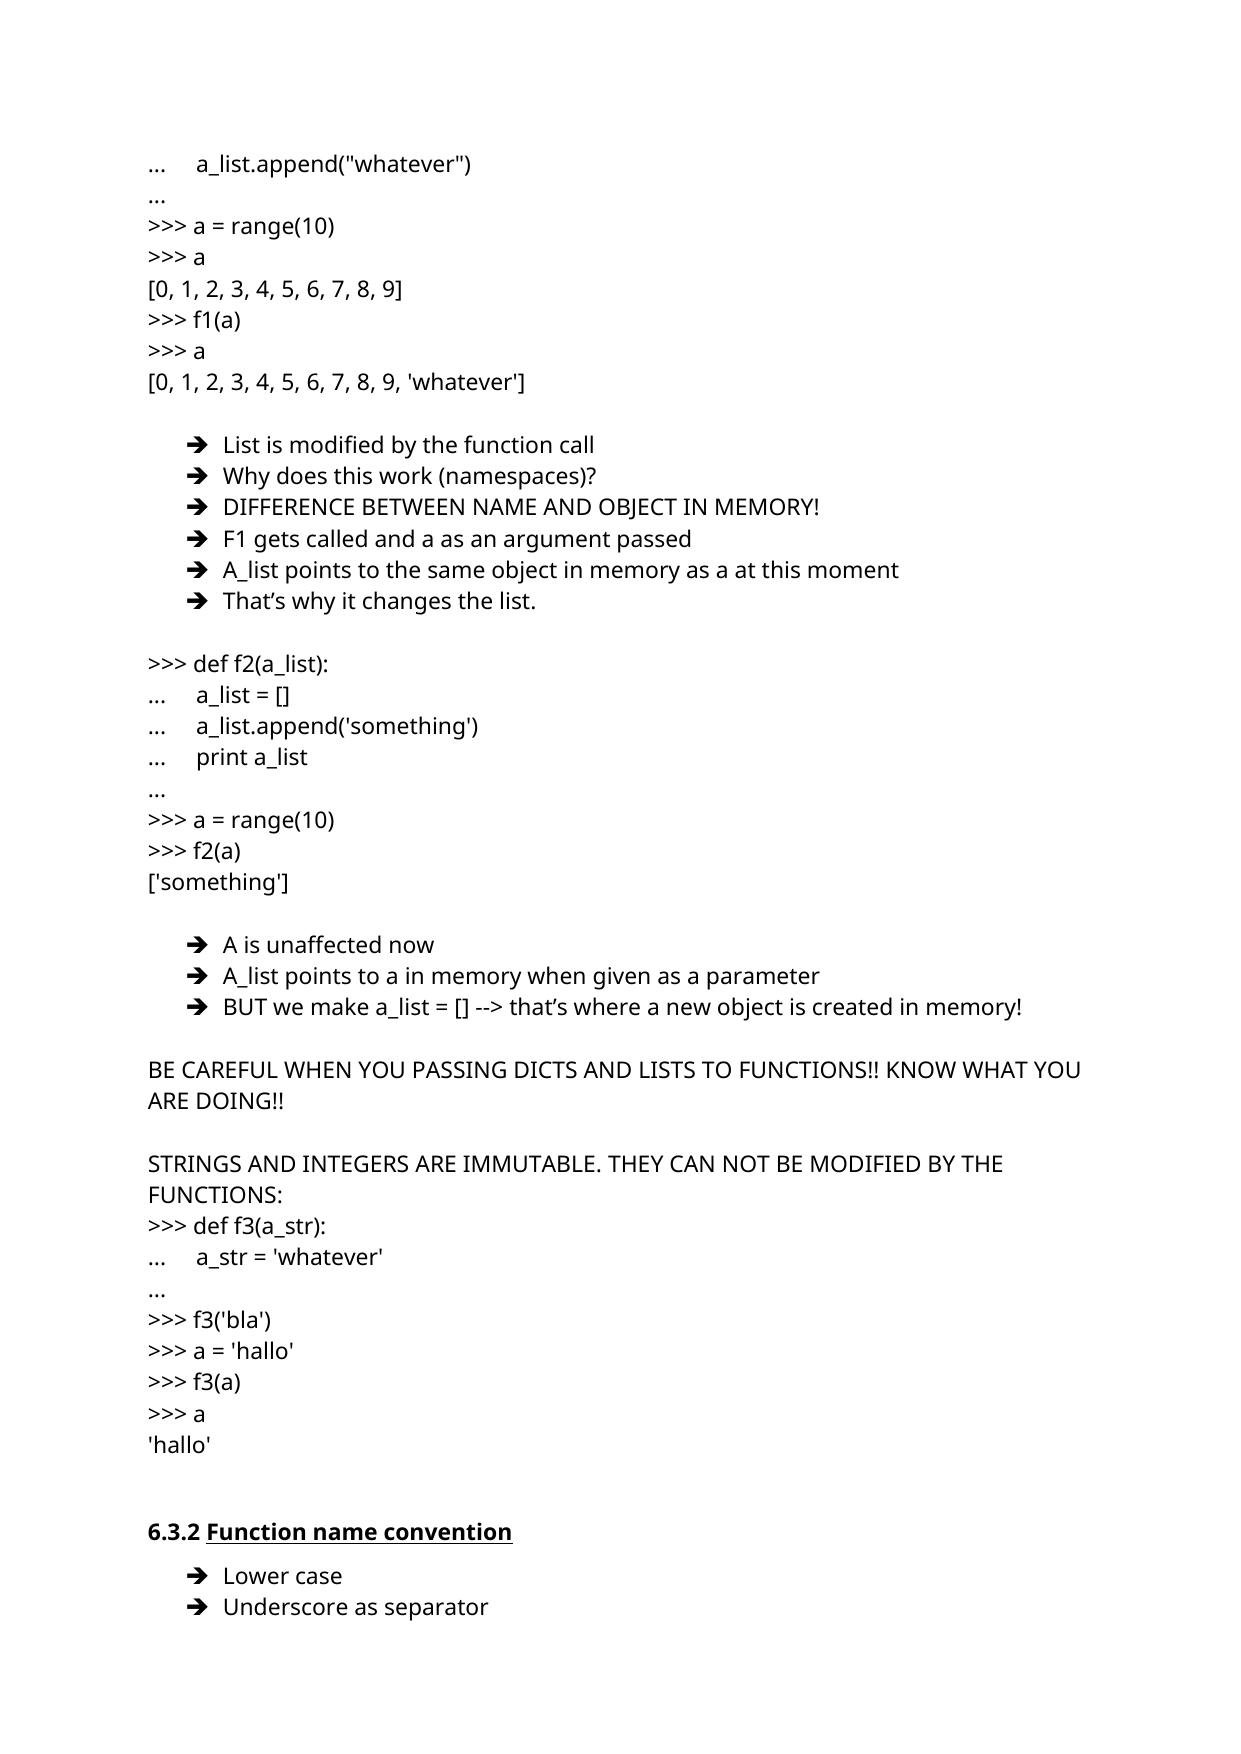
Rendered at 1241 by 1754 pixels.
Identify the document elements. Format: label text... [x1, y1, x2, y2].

text >>> a = range(10) [148, 804, 1093, 835]
text >>> a = range(10) [148, 210, 1093, 241]
text >>> a [148, 241, 1093, 273]
text [0, 1, 2, 3, 4, 5, 6, 7, 8, 9, 'whatever'] [148, 366, 1093, 398]
text >>> a [148, 335, 1093, 366]
text 'hallo' [148, 1429, 1093, 1460]
list Why does this work (namespaces)? [185, 460, 1093, 491]
text STRINGS AND INTEGERS ARE IMMUTABLE. THEY CAN NOT BE MODIFIED BY THE FUNCTIONS: [148, 1148, 1093, 1210]
text >>> f2(a) [148, 835, 1093, 866]
text ... [148, 773, 1093, 804]
text [0, 1, 2, 3, 4, 5, 6, 7, 8, 9] [148, 273, 1093, 304]
list A_list points to the same object in memory as a at this moment [185, 554, 1093, 585]
text ... [148, 1273, 1093, 1304]
text ['something'] [148, 866, 1093, 898]
text >>> f1(a) [148, 304, 1093, 335]
subtitle Function name convention [148, 1516, 1093, 1548]
text >>> f3('bla') [148, 1304, 1093, 1335]
text BE CAREFUL WHEN YOU PASSING DICTS AND LISTS TO FUNCTIONS!! KNOW WHAT YOU ARE DOING!! [148, 1054, 1093, 1116]
text ... a_list.append("whatever") [148, 148, 1093, 179]
text >>> def f3(a_str): [148, 1210, 1093, 1241]
text >>> a = 'hallo' [148, 1335, 1093, 1366]
text ... a_list.append('something') [148, 710, 1093, 741]
text ... print a_list [148, 741, 1093, 773]
text ... a_str = 'whatever' [148, 1241, 1093, 1273]
text >>> f3(a) [148, 1366, 1093, 1398]
text ... a_list = [] [148, 679, 1093, 710]
text ... [148, 179, 1093, 210]
list That’s why it changes the list. [185, 585, 1093, 616]
list A is unaffected now [185, 929, 1093, 960]
text >>> def f2(a_list): [148, 648, 1093, 679]
list Underscore as separator [185, 1591, 1093, 1623]
text >>> a [148, 1398, 1093, 1429]
list List is modified by the function call [185, 429, 1093, 460]
list BUT we make a_list = [] --> that’s where a new object is created in memory! [185, 991, 1093, 1023]
list DIFFERENCE BETWEEN NAME AND OBJECT IN MEMORY! [185, 491, 1093, 523]
list A_list points to a in memory when given as a parameter [185, 960, 1093, 991]
list F1 gets called and a as an argument passed [185, 523, 1093, 554]
list Lower case [185, 1560, 1093, 1591]
